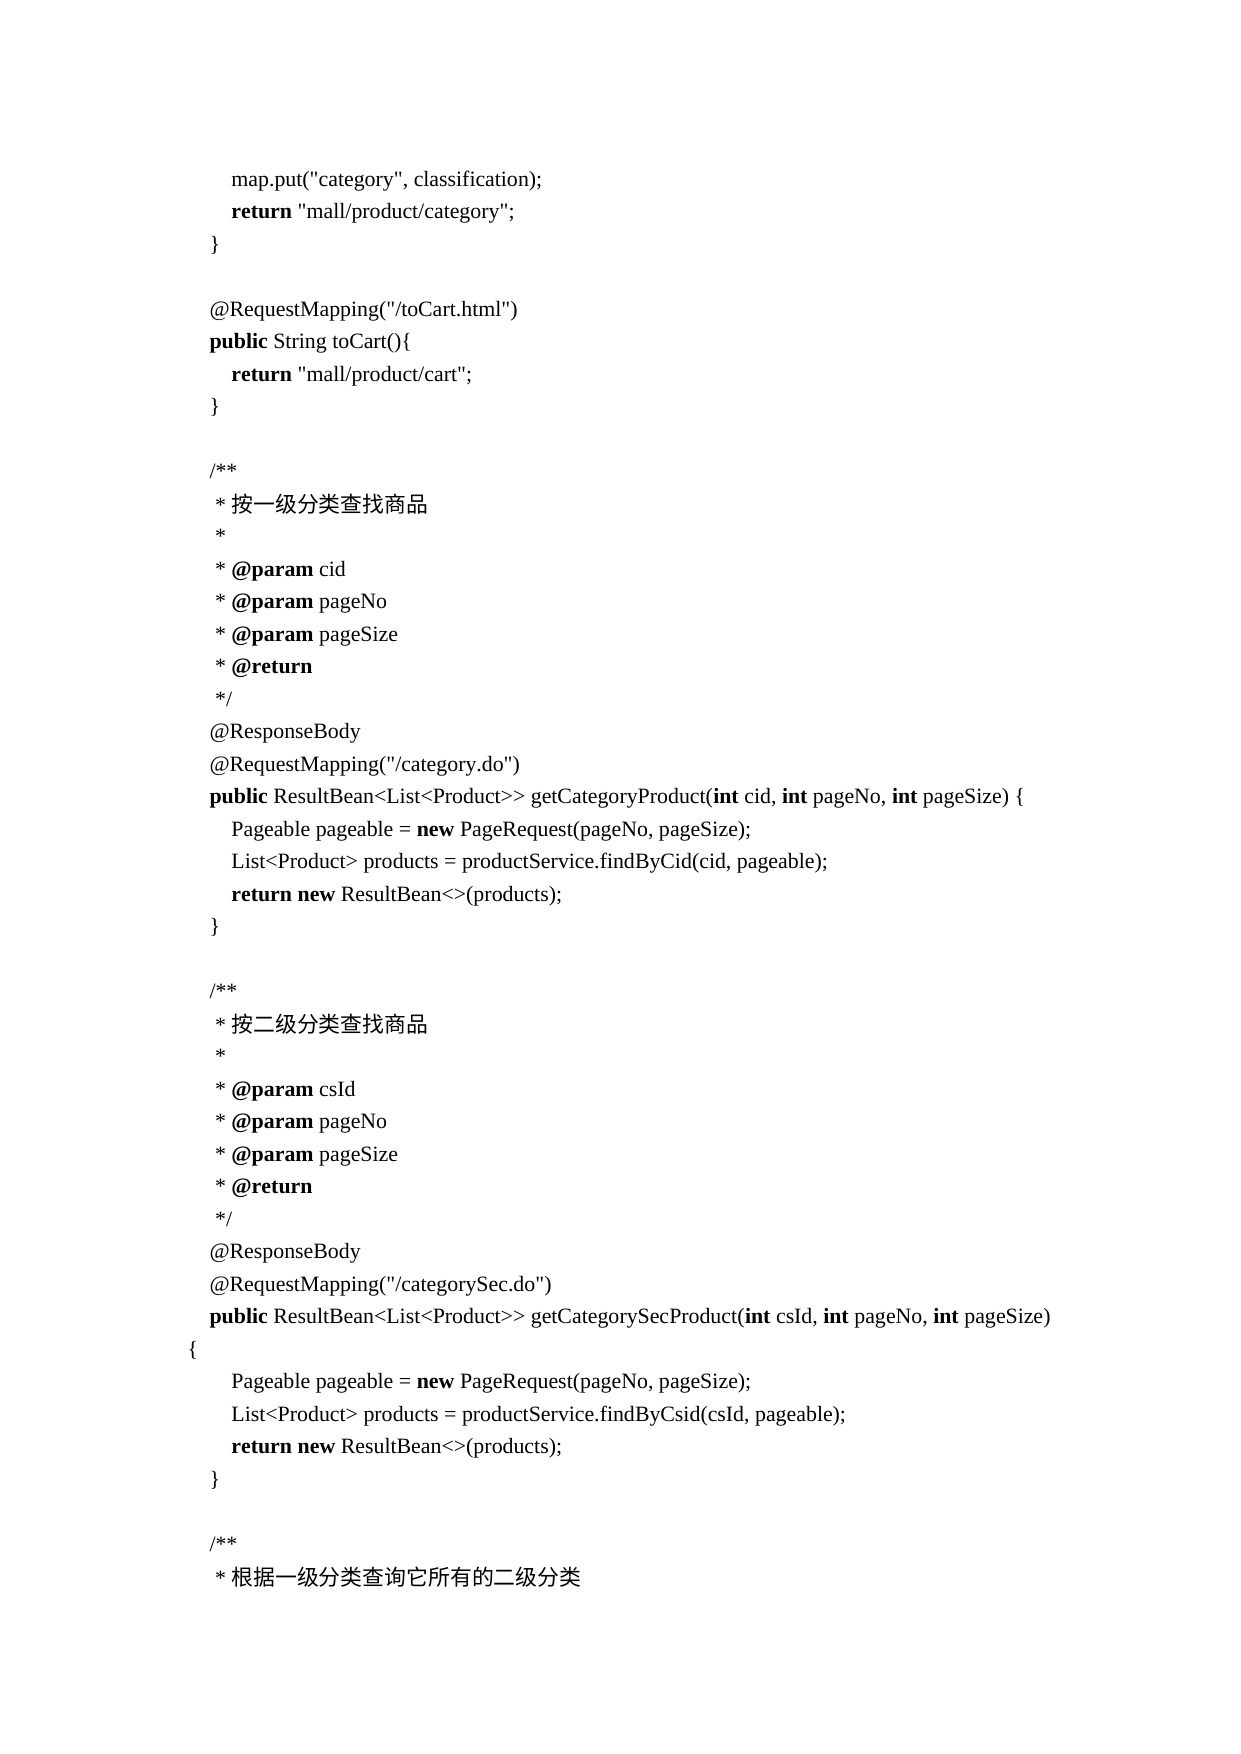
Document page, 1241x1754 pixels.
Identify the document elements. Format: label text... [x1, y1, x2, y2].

text @RequestMapping("/categorySec.do") [187, 1267, 1053, 1299]
text /** [187, 974, 1053, 1007]
text * @param pageNo [187, 584, 1053, 617]
text */ [187, 682, 1053, 714]
text public ResultBean<List<Product>> getCategorySecProduct(int csId, int pageNo, int pageSize) { [187, 1299, 1053, 1364]
text return "mall/product/category"; [187, 194, 1053, 227]
text return "mall/product/cart"; [187, 357, 1053, 389]
text } [187, 909, 1053, 942]
text map.put("category", classification); [187, 162, 1053, 194]
text /** [187, 454, 1053, 487]
text * 根据一级分类查询它所有的二级分类 [187, 1559, 1053, 1592]
text public ResultBean<List<Product>> getCategoryProduct(int cid, int pageNo, int pageSize) { [187, 779, 1053, 812]
text return new ResultBean<>(products); [187, 877, 1053, 909]
text * @param pageSize [187, 1137, 1053, 1169]
text } [187, 1462, 1053, 1494]
text * 按二级分类查找商品 [187, 1007, 1053, 1039]
text * @param pageSize [187, 617, 1053, 649]
text * @return [187, 1169, 1053, 1202]
text } [187, 227, 1053, 259]
text * 按一级分类查找商品 [187, 487, 1053, 519]
text @ResponseBody [187, 714, 1053, 747]
text List<Product> products = productService.findByCid(cid, pageable); [187, 844, 1053, 877]
text * [187, 519, 1053, 552]
text Pageable pageable = new PageRequest(pageNo, pageSize); [187, 812, 1053, 844]
text * [187, 1039, 1053, 1072]
text List<Product> products = productService.findByCsid(csId, pageable); [187, 1397, 1053, 1429]
text @RequestMapping("/toCart.html") [187, 292, 1053, 324]
text * @param pageNo [187, 1104, 1053, 1137]
text public String toCart(){ [187, 324, 1053, 357]
text Pageable pageable = new PageRequest(pageNo, pageSize); [187, 1364, 1053, 1397]
text @RequestMapping("/category.do") [187, 747, 1053, 779]
text @ResponseBody [187, 1234, 1053, 1267]
text * @return [187, 649, 1053, 682]
text } [187, 389, 1053, 422]
text * @param cid [187, 552, 1053, 584]
text * @param csId [187, 1072, 1053, 1104]
text return new ResultBean<>(products); [187, 1429, 1053, 1462]
text */ [187, 1202, 1053, 1234]
text /** [187, 1527, 1053, 1559]
